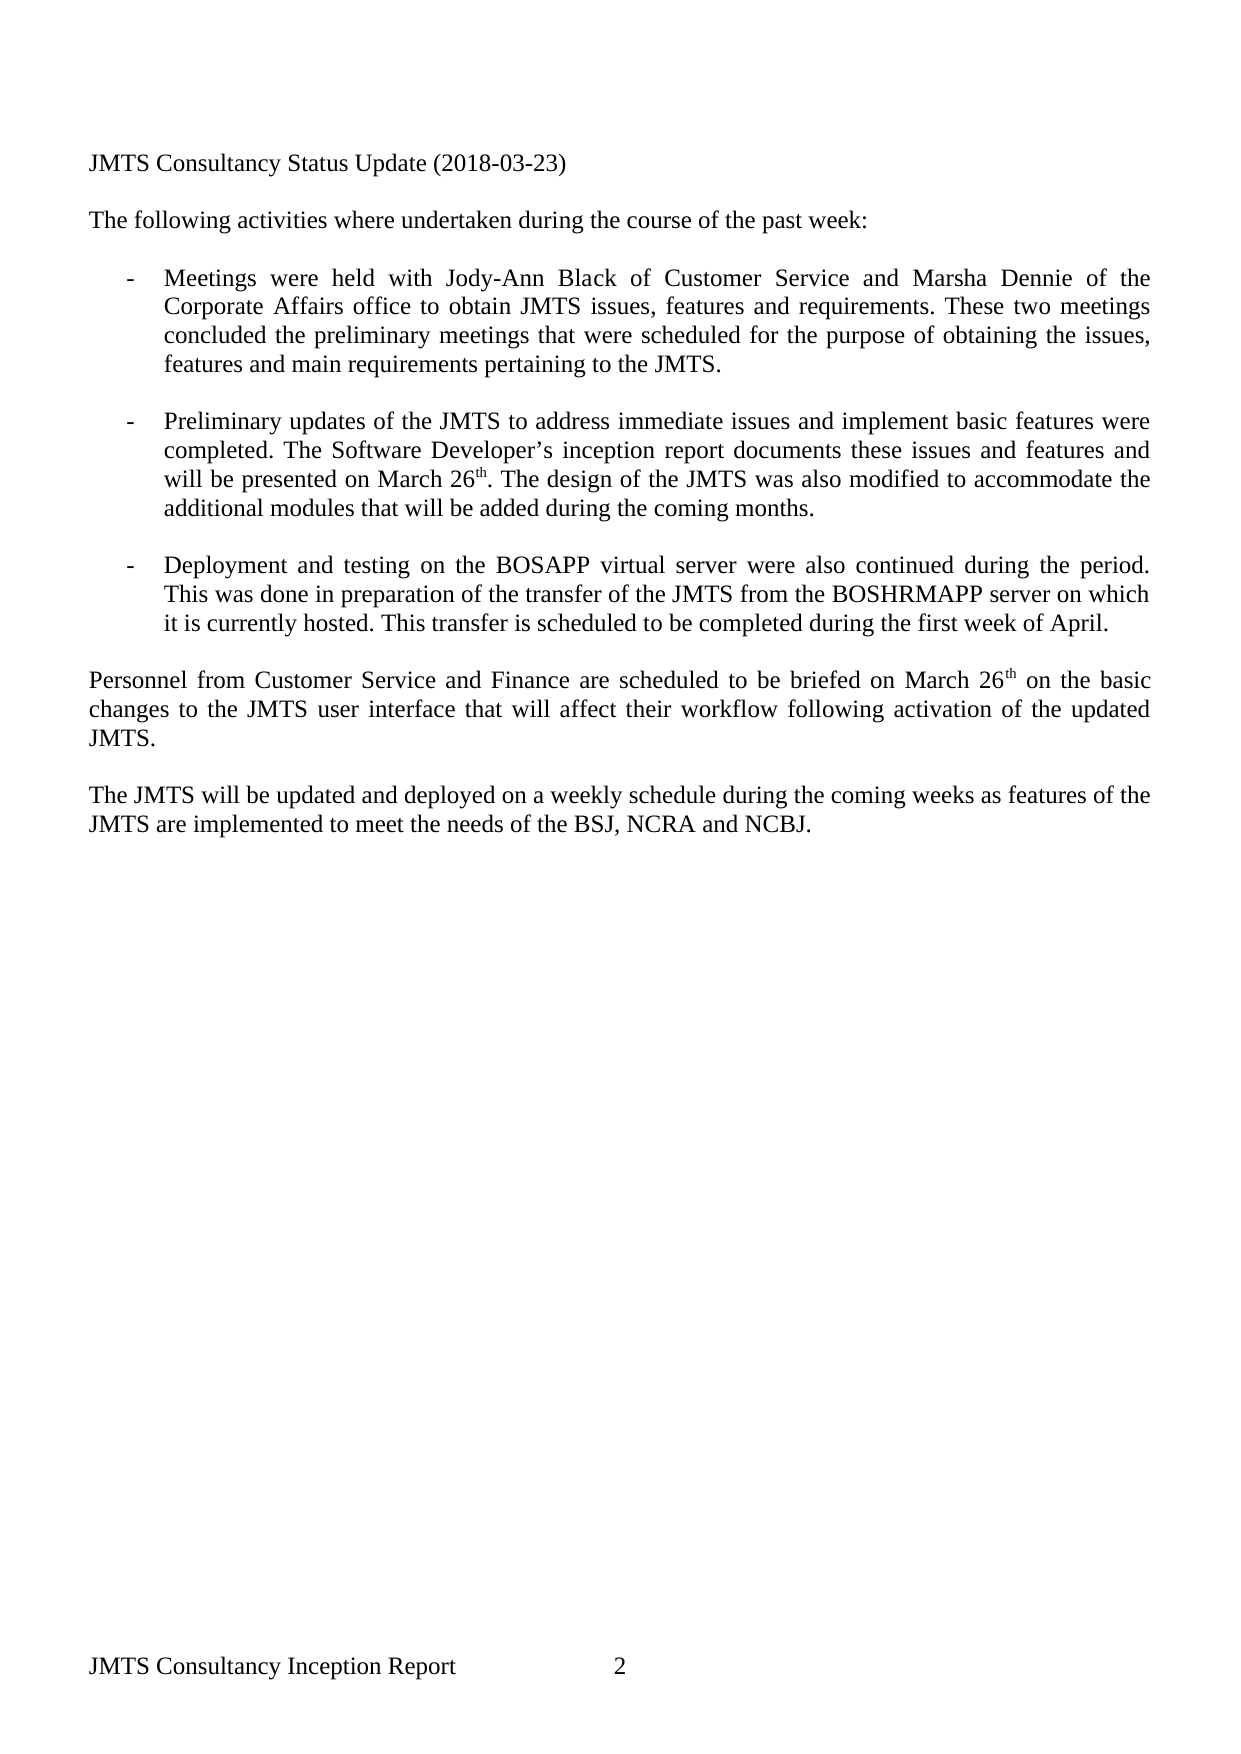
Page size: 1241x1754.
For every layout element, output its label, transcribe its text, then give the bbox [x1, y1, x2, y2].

text Personnel from Customer Service and Finance are scheduled to be briefed on March 26th on the basic changes to the JMTS user interface that will affect their workflow following activation of the updated JMTS. [89, 665, 1152, 751]
list Deployment and testing on the BOSAPP virtual server were also continued during the period. This was done in preparation of the transfer of the JMTS from the BOSHRMAPP server on which it is currently hosted. This transfer is scheduled to be completed during the first week of April. [126, 550, 1152, 636]
text The JMTS will be updated and deployed on a weekly schedule during the coming weeks as features of the JMTS are implemented to meet the needs of the BSJ, NCRA and NCBJ. [89, 780, 1152, 838]
list Meetings were held with Jody-Ann Black of Customer Service and Marsha Dennie of the Corporate Affairs office to obtain JMTS issues, features and requirements. These two meetings concluded the preliminary meetings that were scheduled for the purpose of obtaining the issues, features and main requirements pertaining to the JMTS. [126, 263, 1152, 378]
list Preliminary updates of the JMTS to address immediate issues and implement basic features were completed. The Software Developer’s inception report documents these issues and features and will be presented on March 26th. The design of the JMTS was also modified to accommodate the additional modules that will be added during the coming months. [126, 406, 1152, 521]
text JMTS Consultancy Status Update (2018-03-23) [89, 148, 1152, 176]
text The following activities where undertaken during the course of the past week: [89, 205, 1152, 234]
